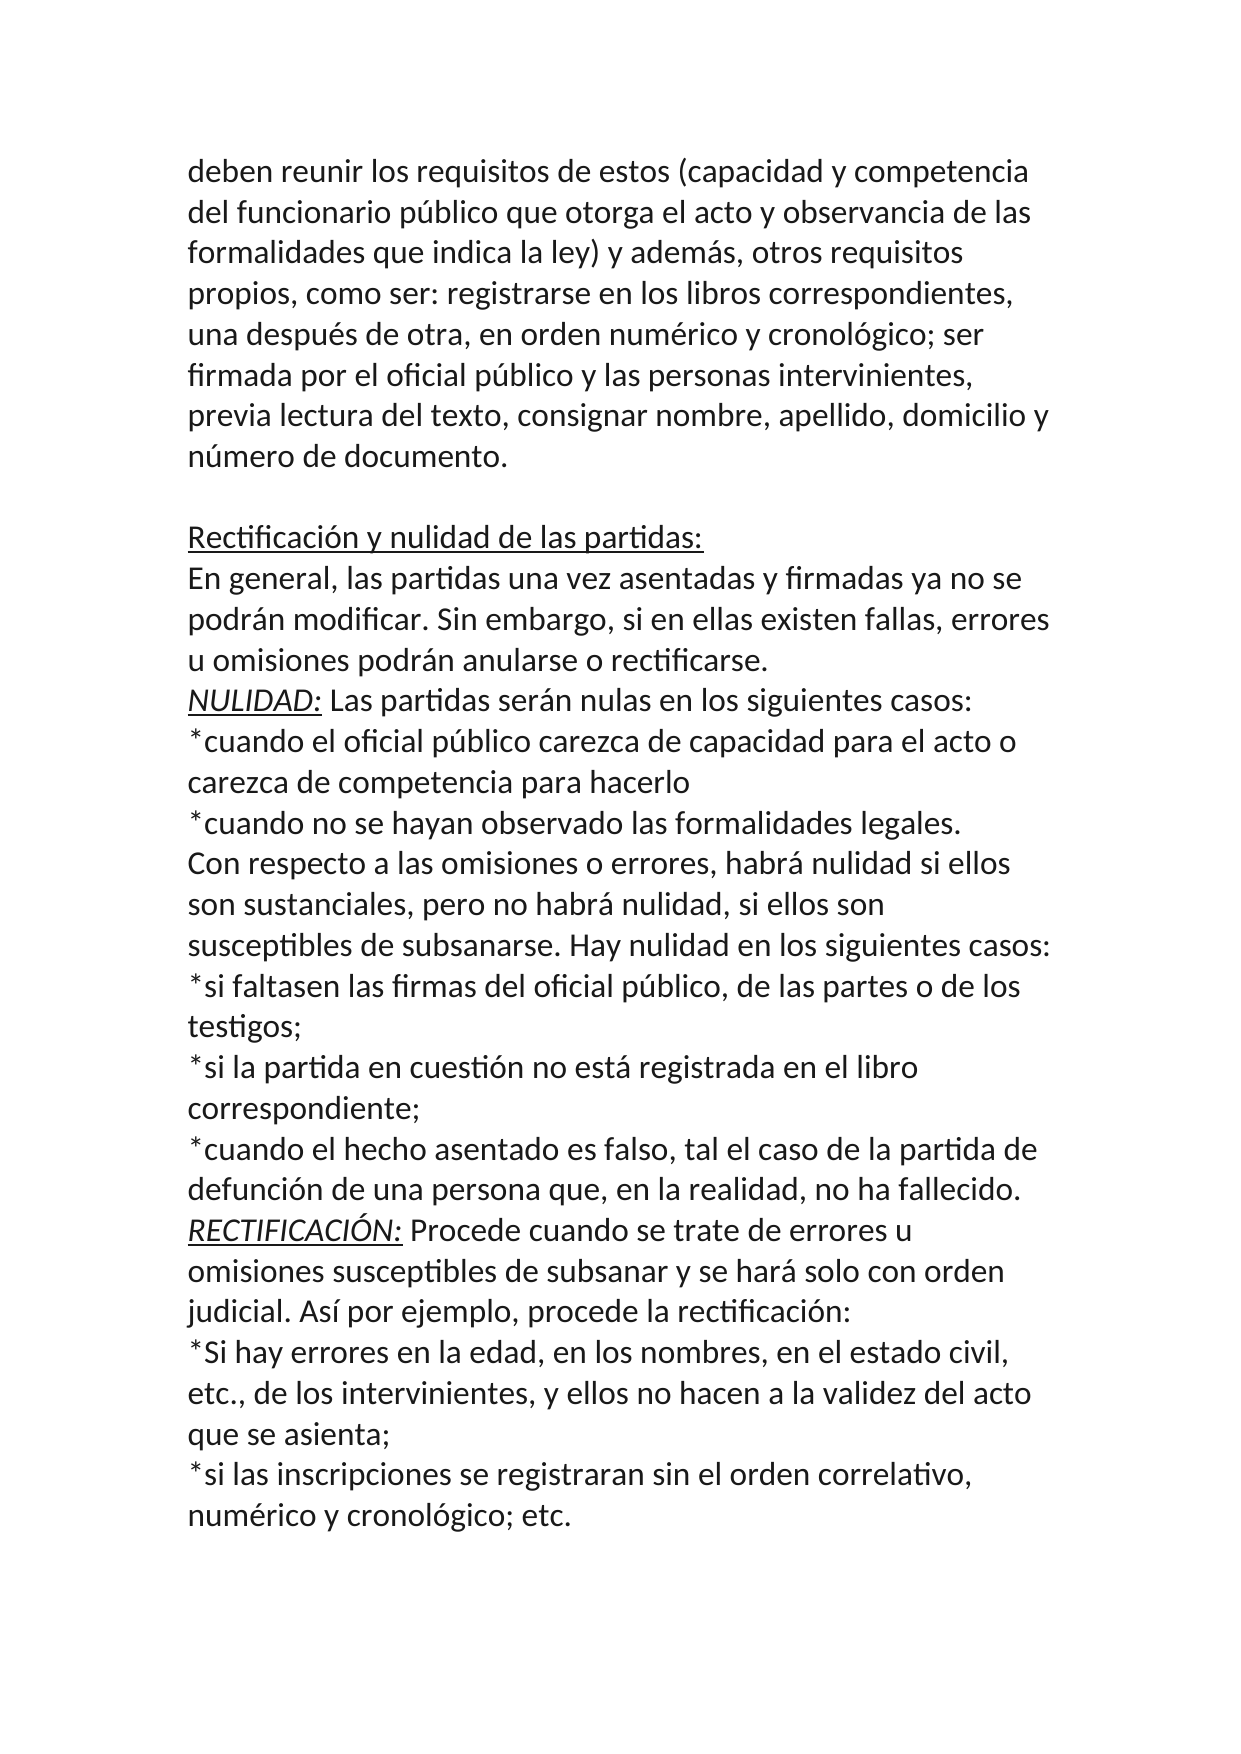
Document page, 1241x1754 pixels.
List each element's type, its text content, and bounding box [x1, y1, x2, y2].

text *si faltasen las firmas del oficial público, de las partes o de los testigos; [187, 964, 1053, 1046]
text *Si hay errores en la edad, en los nombres, en el estado civil, etc., de los intervinientes, y ellos no hacen a la validez del acto que se asienta; [187, 1331, 1053, 1453]
text *si las inscripciones se registraran sin el orden correlativo, numérico y cronológico; etc. [187, 1453, 1053, 1535]
text *cuando no se hayan observado las formalidades legales. [187, 802, 1053, 842]
text *cuando el hecho asentado es falso, tal el caso de la partida de defunción de una persona que, en la realidad, no ha fallecido. [187, 1127, 1053, 1209]
text *si la partida en cuestión no está registrada en el libro correspondiente; [187, 1046, 1053, 1127]
text En general, las partidas una vez asentadas y firmadas ya no se podrán modificar. Sin embargo, si en ellas existen fallas, errores u omisiones podrán anularse o rectificarse. [187, 557, 1053, 679]
text RECTIFICACIÓN: Procede cuando se trate de errores u omisiones susceptibles de subsanar y se hará solo con orden judicial. Así por ejemplo, procede la rectificación: [187, 1209, 1053, 1331]
text *cuando el oficial público carezca de capacidad para el acto o carezca de competencia para hacerlo [187, 720, 1053, 802]
text Con respecto a las omisiones o errores, habrá nulidad si ellos son sustanciales, pero no habrá nulidad, si ellos son susceptibles de subsanarse. Hay nulidad en los siguientes casos: [187, 842, 1053, 964]
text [187, 150, 1053, 476]
text Rectificación y nulidad de las partidas: [187, 517, 1053, 557]
text NULIDAD: Las partidas serán nulas en los siguientes casos: [187, 679, 1053, 720]
